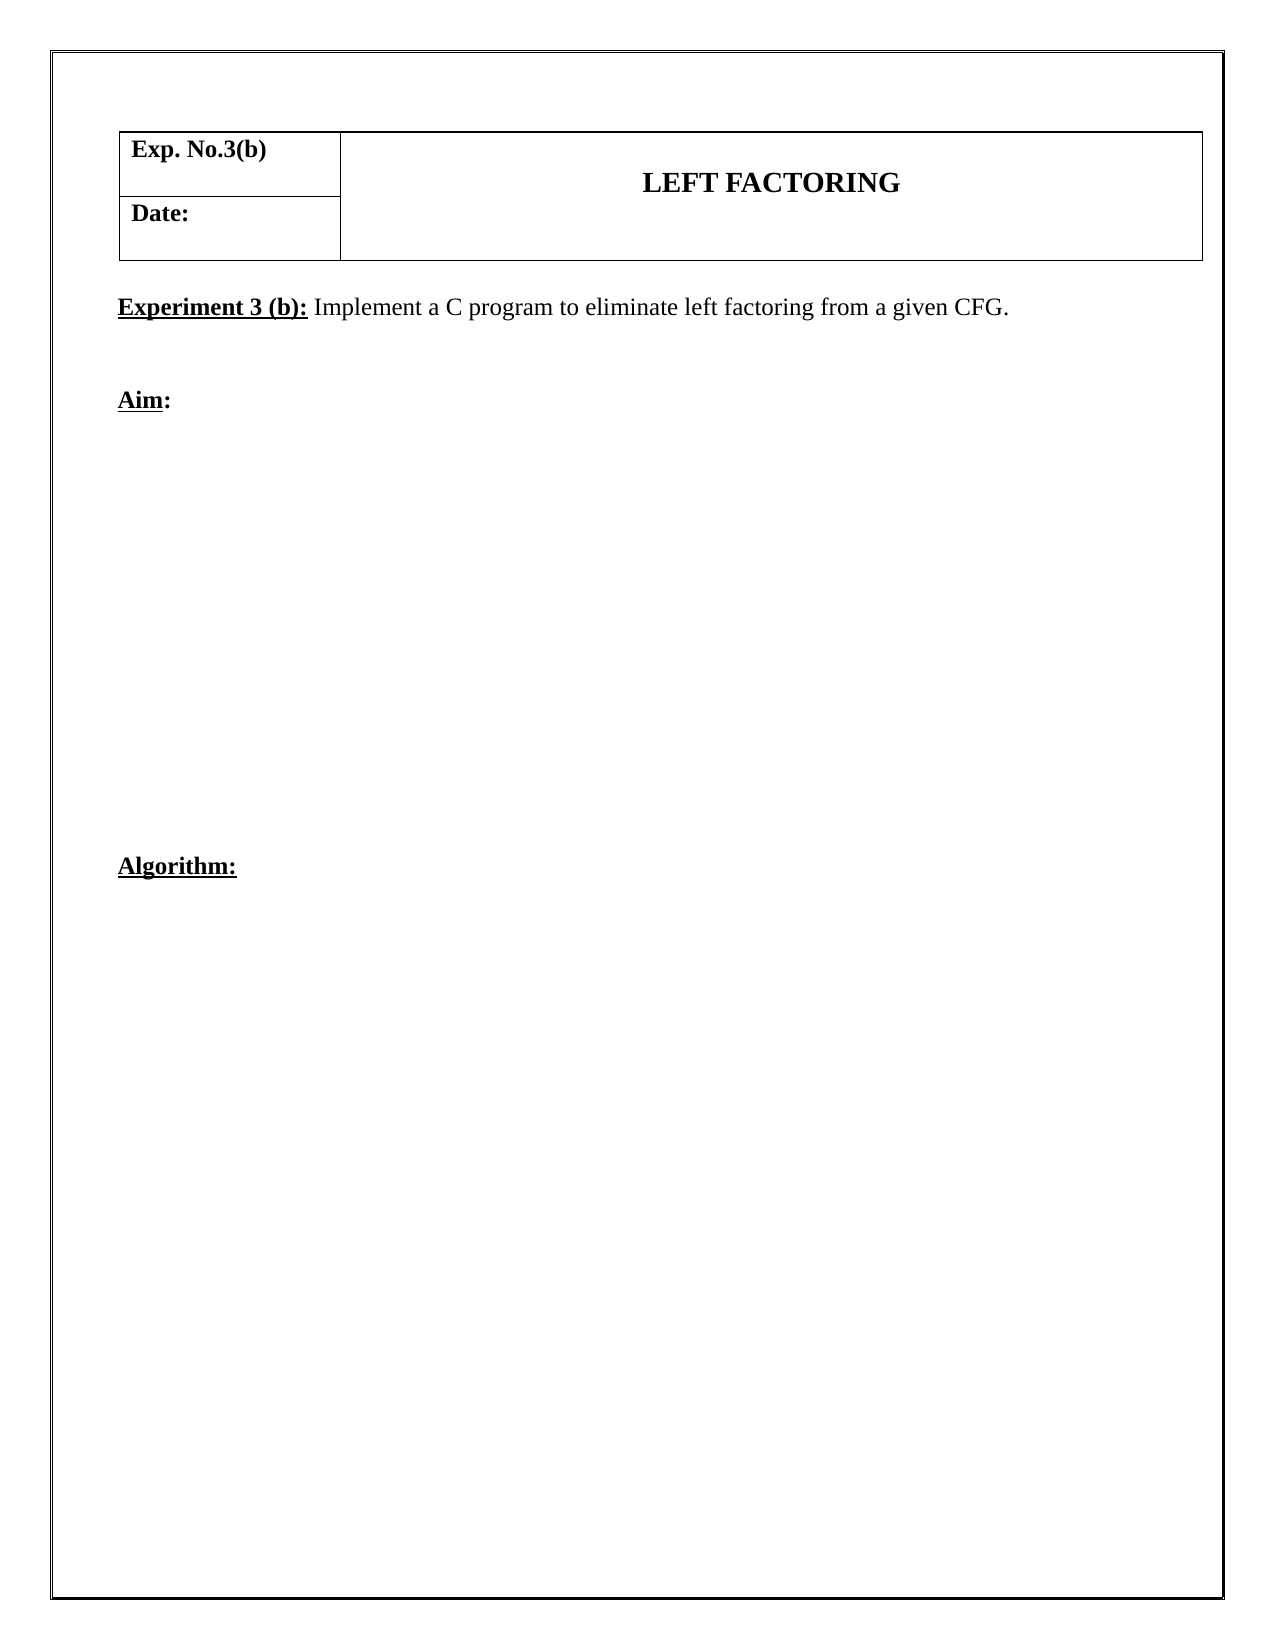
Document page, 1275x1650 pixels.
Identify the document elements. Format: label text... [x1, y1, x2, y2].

table_cell Date: [120, 197, 340, 260]
text Algorithm: [117, 851, 1181, 880]
table_header Exp. No.3(b) [120, 133, 340, 196]
text Experiment 3 (b): Implement a C program to eliminate left factoring from a given CFG. [117, 292, 1181, 321]
table_header LEFT FACTORING [341, 133, 1202, 260]
text Aim: [117, 386, 1181, 414]
